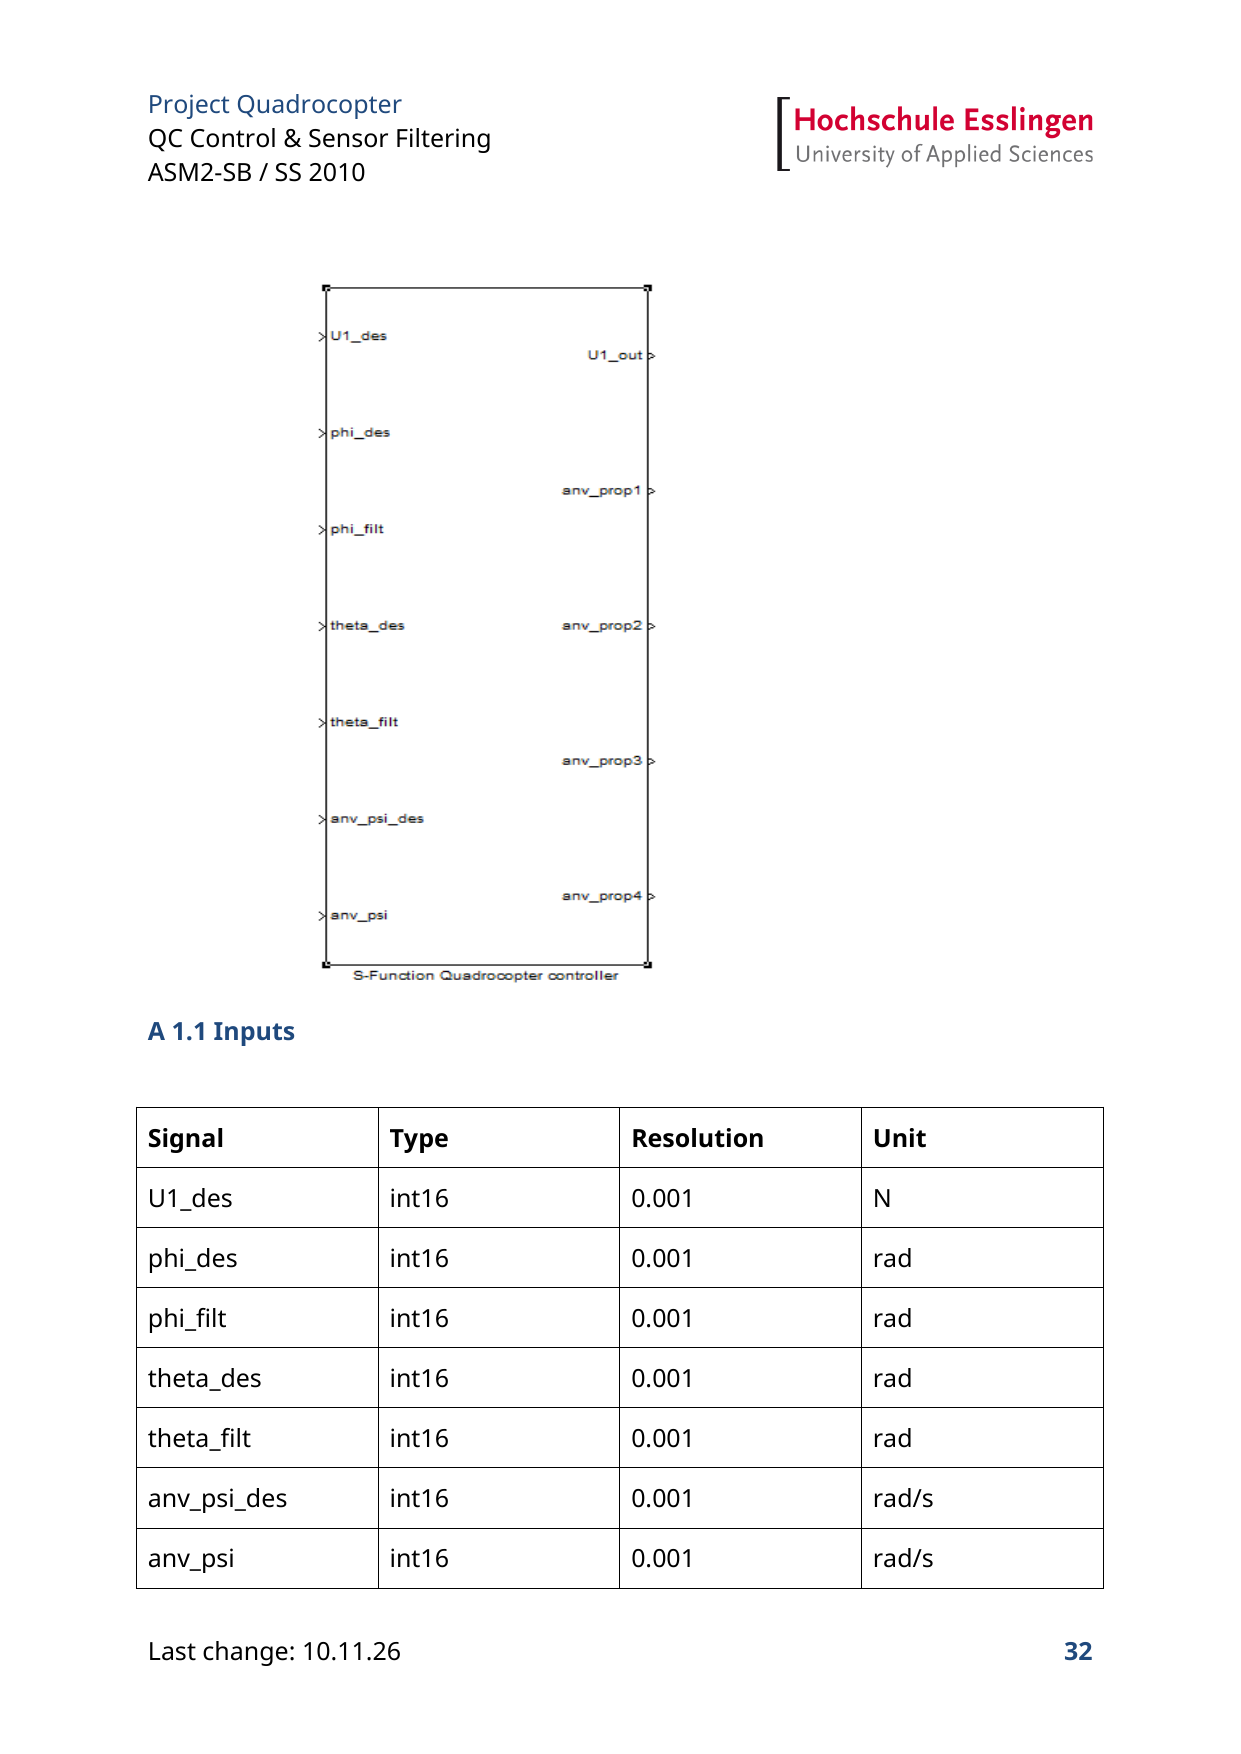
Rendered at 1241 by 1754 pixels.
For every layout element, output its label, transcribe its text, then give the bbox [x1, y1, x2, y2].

table_cell rad/s [862, 1529, 1103, 1587]
picture [777, 97, 1093, 171]
table_cell 0.001 [620, 1468, 861, 1527]
table_header Resolution [620, 1108, 861, 1167]
table_header Signal [137, 1108, 378, 1167]
table_cell anv_psi_des [137, 1468, 378, 1527]
table_header Type [379, 1108, 619, 1167]
table_cell 0.001 [620, 1408, 861, 1467]
table_cell anv_psi [137, 1529, 378, 1587]
subtitle A 1.1 Inputs [148, 1013, 1093, 1048]
table_cell rad/s [862, 1468, 1103, 1527]
picture [316, 281, 657, 989]
table_cell rad [862, 1408, 1103, 1467]
table_cell 0.001 [620, 1529, 861, 1587]
table_cell 0.001 [620, 1228, 861, 1287]
table_cell rad [862, 1348, 1103, 1407]
table_cell N [862, 1168, 1103, 1227]
table_header Unit [862, 1108, 1103, 1167]
table_cell rad [862, 1228, 1103, 1287]
table_cell int16 [379, 1468, 619, 1527]
table_cell int16 [379, 1168, 619, 1227]
table_cell int16 [379, 1348, 619, 1407]
table_cell 0.001 [620, 1168, 861, 1227]
table_cell rad [862, 1288, 1103, 1347]
table_cell U1_des [137, 1168, 378, 1227]
table_cell 0.001 [620, 1288, 861, 1347]
table_cell theta_filt [137, 1408, 378, 1467]
table_cell int16 [379, 1529, 619, 1587]
table_cell phi_filt [137, 1288, 378, 1347]
table_cell theta_des [137, 1348, 378, 1407]
table_cell int16 [379, 1288, 619, 1347]
table_cell int16 [379, 1228, 619, 1287]
table_cell 0.001 [620, 1348, 861, 1407]
table_cell phi_des [137, 1228, 378, 1287]
table_cell int16 [379, 1408, 619, 1467]
